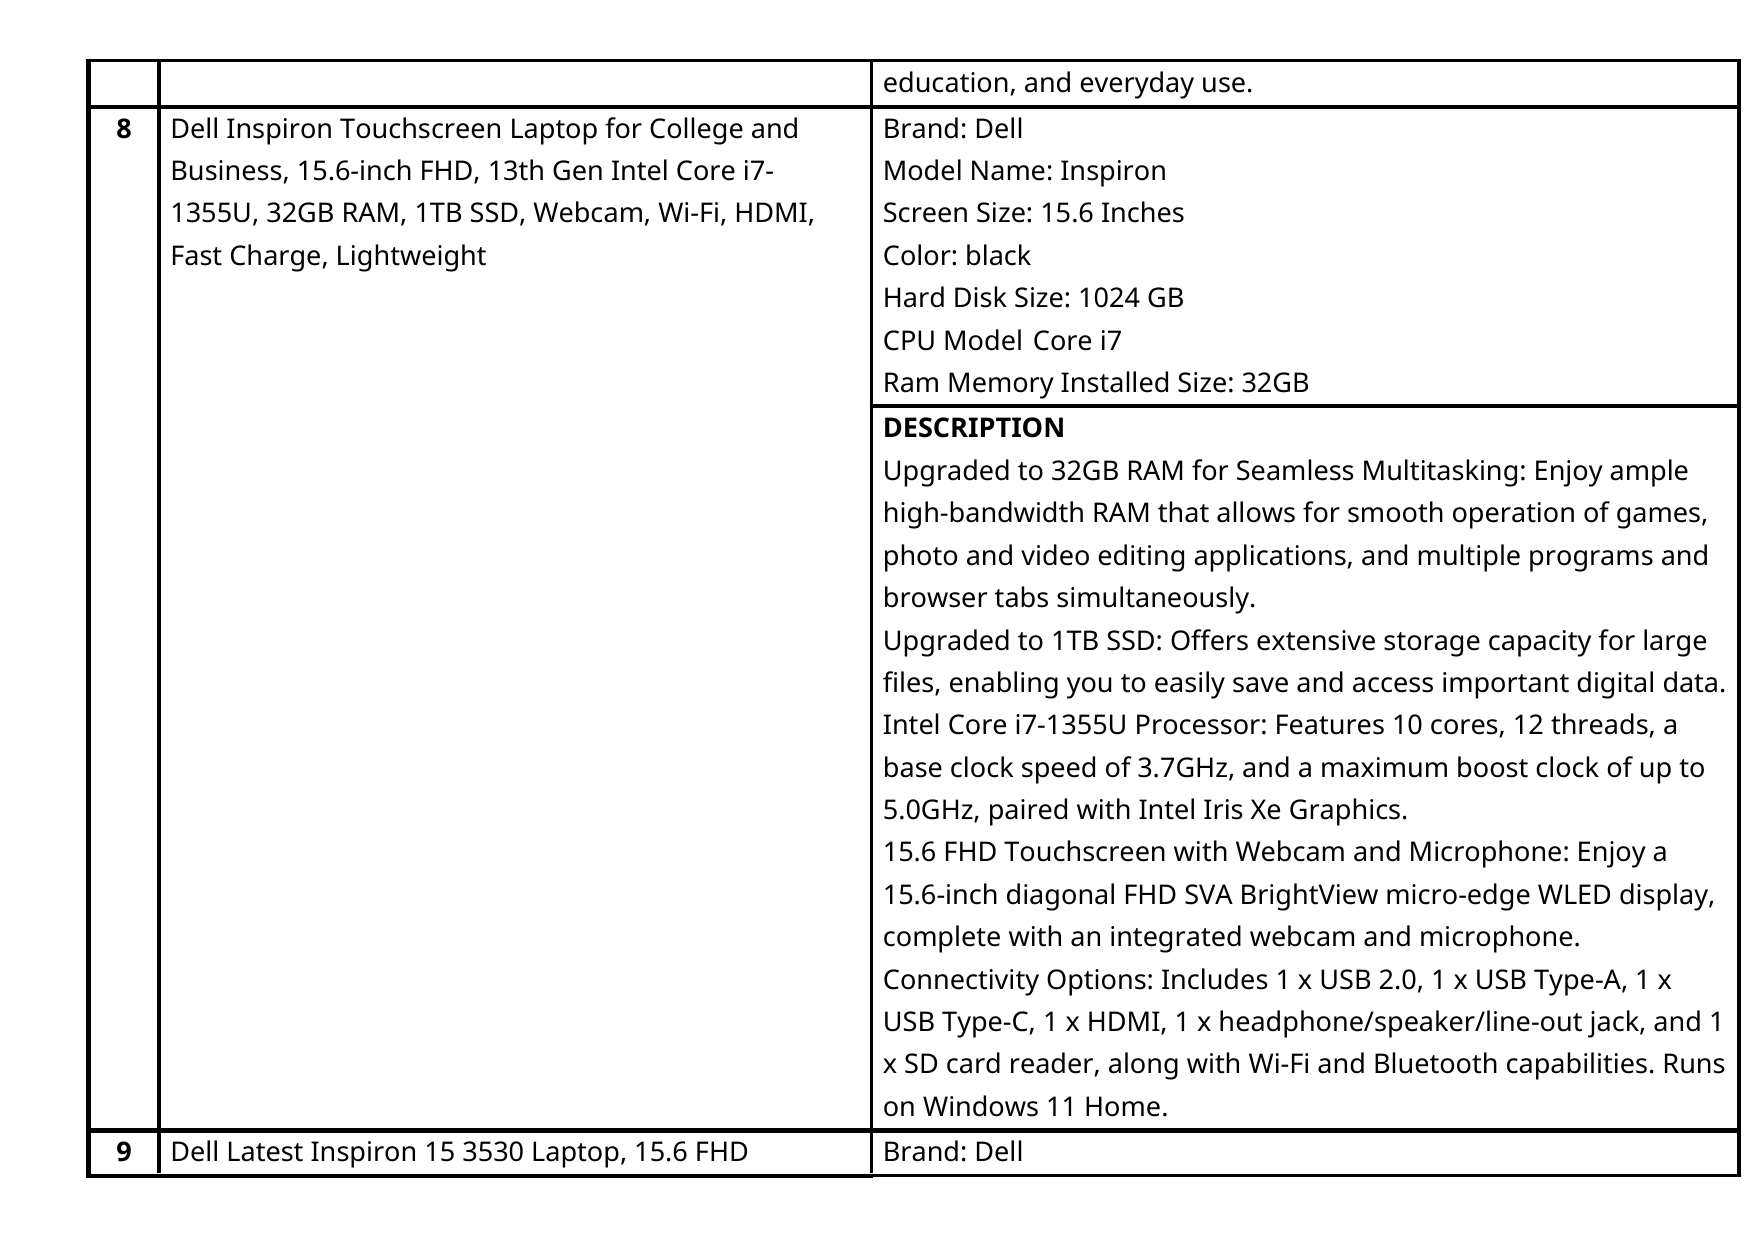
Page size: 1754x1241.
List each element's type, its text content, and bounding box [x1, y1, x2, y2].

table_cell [873, 1133, 1737, 1173]
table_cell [873, 62, 1737, 104]
table_cell Brand: Dell Model Name: Inspiron Screen Size: 15.6 Inches Color: black Hard Disk Size: 1024 GB CPU Model Core i7 Ram Memory Installed Size: 32GB [873, 109, 1737, 404]
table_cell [161, 1133, 870, 1173]
table_cell 8 [91, 109, 157, 1128]
table_cell DESCRIPTION Upgraded to 32GB RAM for Seamless Multitasking: Enjoy ample high-bandwidth RAM that allows for smooth operation of games, photo and video editing applications, and multiple programs and browser tabs simultaneously. Upgraded to 1TB SSD: Offers extensive storage capacity for large files, enabling you to easily save and access important digital data. Intel Core i7-1355U Processor: Features 10 cores, 12 threads, a base clock speed of 3.7GHz, and a maximum boost clock of up to 5.0GHz, paired with Intel Iris Xe Graphics. 15.6 FHD Touchscreen with Webcam and Microphone: Enjoy a 15.6-inch diagonal FHD SVA BrightView micro-edge WLED display, complete with an integrated webcam and microphone. Connectivity Options: Includes 1 x USB 2.0, 1 x USB Type-A, 1 x USB Type-C, 1 x HDMI, 1 x headphone/speaker/line-out jack, and 1 x SD card reader, along with Wi-Fi and Bluetooth capabilities. Runs on Windows 11 Home. [873, 408, 1737, 1128]
table_cell 9 [91, 1133, 157, 1173]
table_cell Dell Inspiron Touchscreen Laptop for College and Business, 15.6-inch FHD, 13th Gen Intel Core i7-1355U, 32GB RAM, 1TB SSD, Webcam, Wi-Fi, HDMI, Fast Charge, Lightweight [161, 109, 870, 1128]
